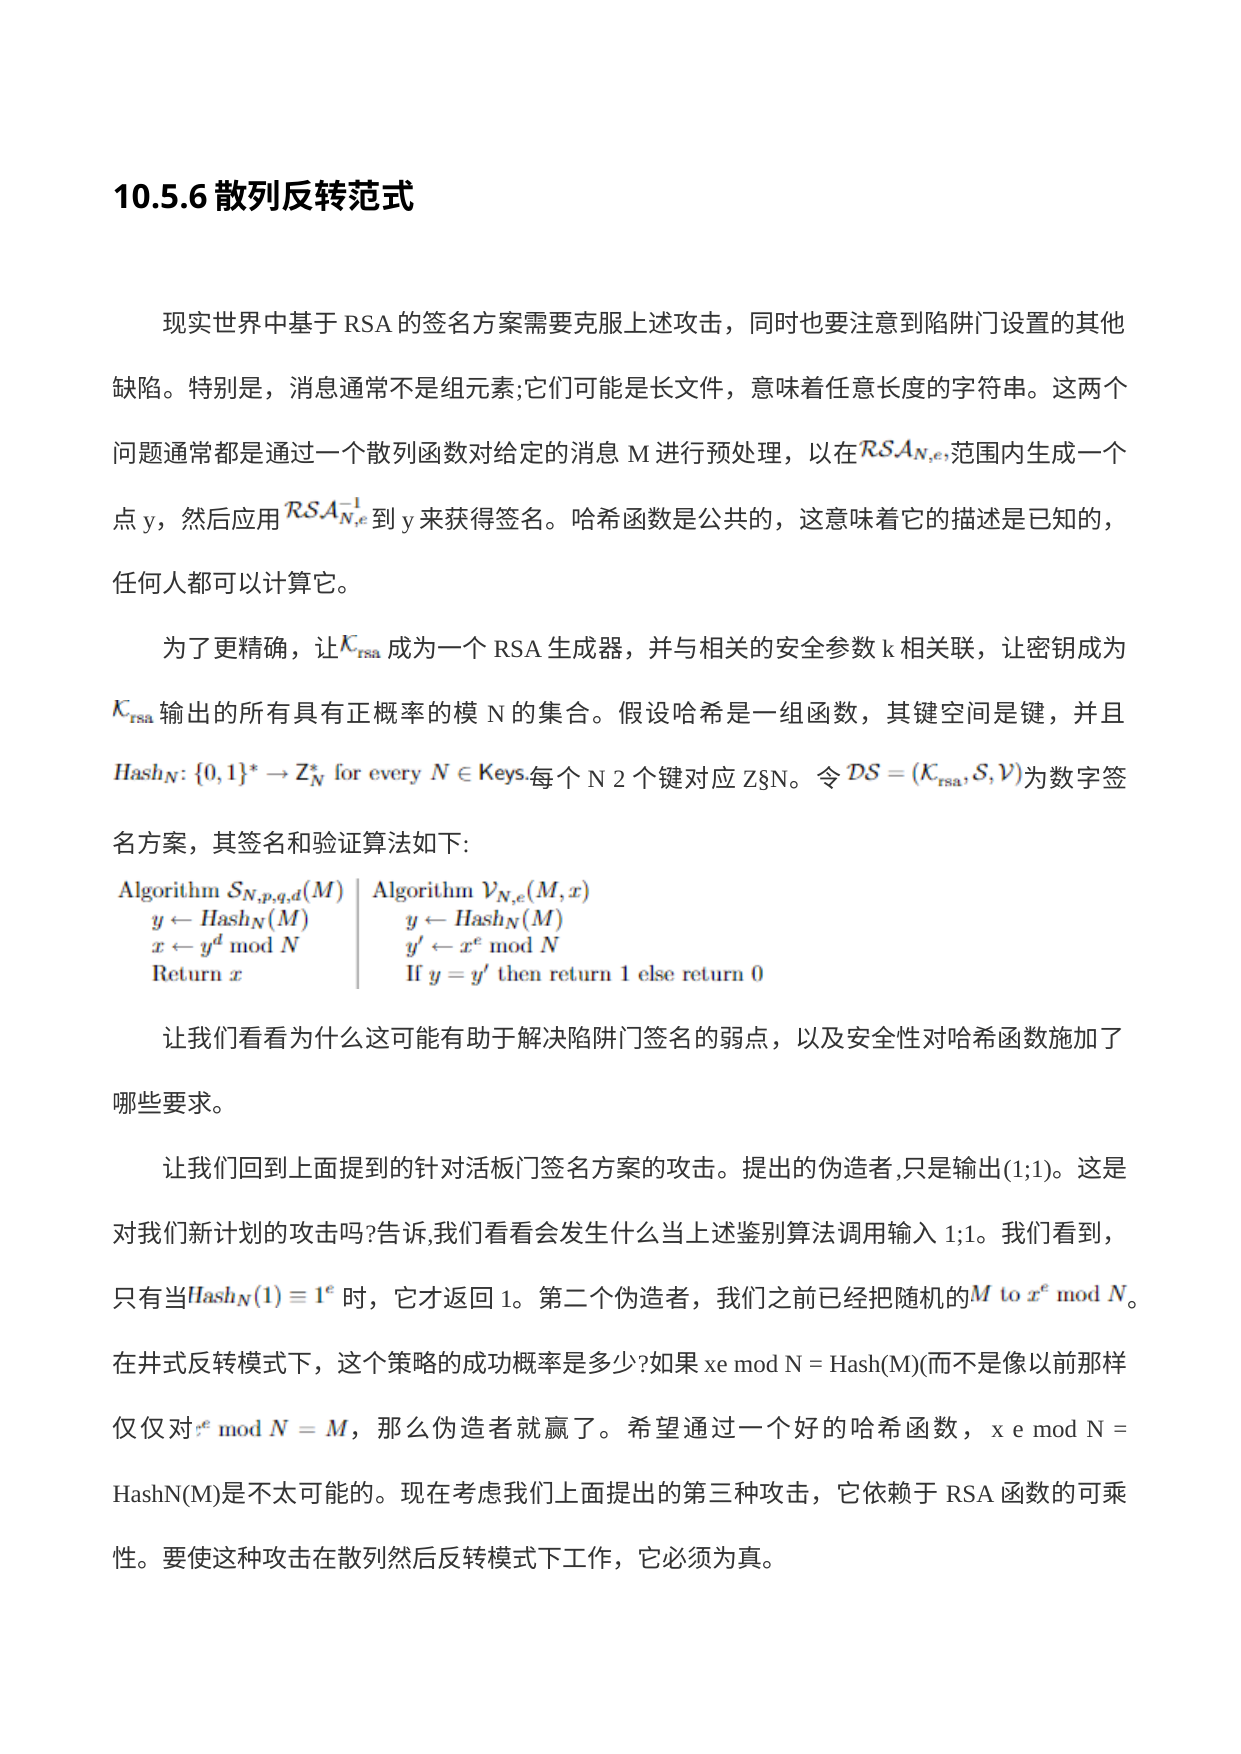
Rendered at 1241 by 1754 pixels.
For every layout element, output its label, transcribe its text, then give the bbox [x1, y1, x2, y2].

picture [112, 874, 791, 989]
picture [196, 1417, 350, 1438]
picture [340, 635, 387, 658]
picture [112, 700, 160, 723]
picture [859, 436, 950, 463]
picture [188, 1282, 342, 1308]
subtitle 10.5.6散列反转范式 [112, 162, 1128, 227]
picture [282, 497, 372, 529]
text 现实世界中基于RSA的签名方案需要克服上述攻击，同时也要注意到陷阱门设置的其他缺陷。特别是，消息通常不是组元素;它们可能是长文件，意味着任意长度的字符串。这两个问题通常都是通过一个散列函数对给定的消息M进行预处理，以在范围内生成一个点y，然后应用到y来获得签名。哈希函数是公共的，这意味着它的描述是已知的，任何人都可以计算它。 [112, 289, 1128, 614]
picture [112, 761, 530, 788]
text 为了更精确，让成为一个RSA生成器，并与相关的安全参数k相关联，让密钥成为输出的所有具有正概率的模N的集合。假设哈希是一组函数，其键空间是键，并且每个N 2个键对应Z§N。令为数字签名方案，其签名和验证算法如下: [112, 614, 1128, 874]
picture [842, 761, 1024, 788]
text 让我们回到上面提到的针对活板门签名方案的攻击。提出的伪造者,只是输出(1;1)。这是对我们新计划的攻击吗?告诉,我们看看会发生什么当上述鉴别算法调用输入1;1。我们看到，只有当时，它才返回1。第二个伪造者，我们之前已经把随机的。在井式反转模式下，这个策略的成功概率是多少?如果xe mod N = Hash(M)(而不是像以前那样仅仅对，那么伪造者就赢了。希望通过一个好的哈希函数，x e mod N = HashN(M)是不太可能的。现在考虑我们上面提出的第三种攻击，它依赖于RSA函数的可乘性。要使这种攻击在散列然后反转模式下工作，它必须为真。 [112, 1134, 1128, 1589]
picture [971, 1279, 1128, 1308]
text 让我们看看为什么这可能有助于解决陷阱门签名的弱点，以及安全性对哈希函数施加了哪些要求。 [112, 1004, 1128, 1134]
